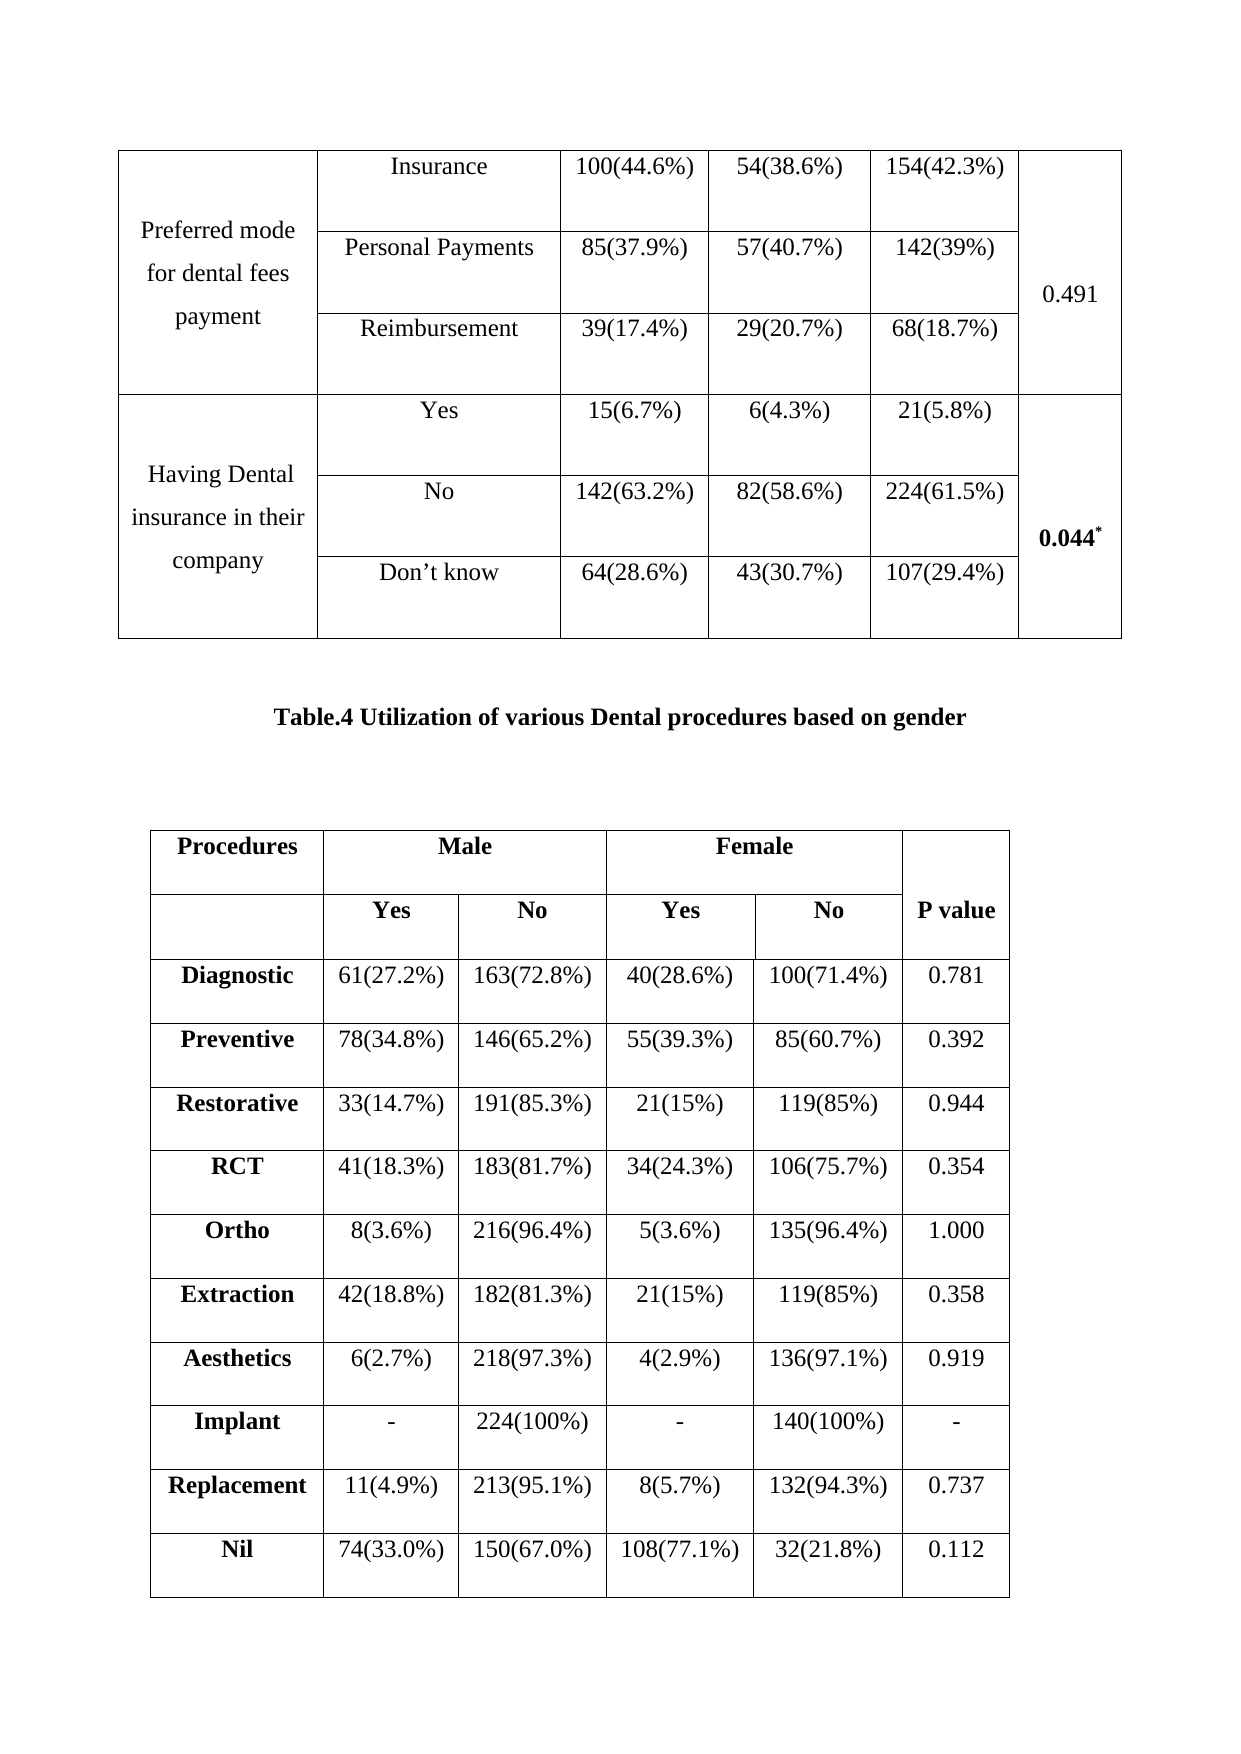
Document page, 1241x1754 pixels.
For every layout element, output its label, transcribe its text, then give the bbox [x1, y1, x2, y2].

table_cell 0.737 [903, 1470, 1009, 1533]
table_cell 57(40.7%) [709, 232, 870, 312]
table_cell No [756, 895, 902, 959]
table_cell 61(27.2%) [324, 960, 458, 1023]
table_cell 6(4.3%) [709, 395, 870, 475]
table_cell Diagnostic [151, 960, 323, 1023]
table_cell [151, 895, 323, 959]
table_cell 0.491 [1019, 151, 1121, 394]
table_cell 0.358 [903, 1279, 1009, 1342]
table_cell 150(67.0%) [459, 1534, 606, 1597]
table_cell 32(21.8%) [754, 1534, 902, 1597]
table_cell 15(6.7%) [561, 395, 708, 475]
table_cell 34(24.3%) [607, 1151, 753, 1214]
table_cell 4(2.9%) [607, 1343, 753, 1405]
table_cell 68(18.7%) [871, 314, 1018, 394]
table_cell 146(65.2%) [459, 1024, 606, 1087]
table_cell 74(33.0%) [324, 1534, 458, 1597]
table_cell 54(38.6%) [709, 151, 870, 231]
table_cell 40(28.6%) [607, 960, 753, 1023]
table_cell 135(96.4%) [754, 1215, 902, 1278]
table_cell 55(39.3%) [607, 1024, 753, 1087]
table_cell 29(20.7%) [709, 314, 870, 394]
table_cell 85(60.7%) [754, 1024, 902, 1087]
table_cell Yes [318, 395, 560, 475]
table_cell 100(71.4%) [754, 960, 902, 1023]
table_cell 21(15%) [607, 1279, 753, 1342]
table_cell 108(77.1%) [607, 1534, 753, 1597]
table_cell 42(18.8%) [324, 1279, 458, 1342]
table_cell Yes [607, 895, 755, 959]
table_cell 8(5.7%) [607, 1470, 753, 1533]
table_header Female [607, 831, 902, 894]
table_cell Ortho [151, 1215, 323, 1278]
table_header P value [903, 831, 1009, 959]
table_cell 1.000 [903, 1215, 1009, 1278]
table_cell - [324, 1406, 458, 1469]
table_cell 82(58.6%) [709, 476, 870, 556]
text Table.4 Utilization of various Dental procedures based on gender [150, 702, 1090, 731]
table_cell Nil [151, 1534, 323, 1597]
table_cell 136(97.1%) [754, 1343, 902, 1405]
table_cell Don’t know [318, 557, 560, 637]
table_cell - [903, 1406, 1009, 1469]
table_cell 119(85%) [754, 1088, 902, 1150]
table_cell 21(15%) [607, 1088, 753, 1150]
table_header Procedures [151, 831, 323, 894]
table_cell Personal Payments [318, 232, 560, 312]
table_cell Preferred mode for dental fees payment [119, 151, 317, 394]
table_cell 0.112 [903, 1534, 1009, 1597]
table_cell 132(94.3%) [754, 1470, 902, 1533]
table_cell 0.392 [903, 1024, 1009, 1087]
table_cell 106(75.7%) [754, 1151, 902, 1214]
table_cell RCT [151, 1151, 323, 1214]
table_cell 78(34.8%) [324, 1024, 458, 1087]
table_cell 182(81.3%) [459, 1279, 606, 1342]
table_cell Insurance [318, 151, 560, 231]
table_cell 0.044* [1019, 395, 1121, 637]
table_header Male [324, 831, 606, 894]
table_cell 41(18.3%) [324, 1151, 458, 1214]
table_cell 5(3.6%) [607, 1215, 753, 1278]
table_cell 213(95.1%) [459, 1470, 606, 1533]
table_cell Aesthetics [151, 1343, 323, 1405]
table_cell Reimbursement [318, 314, 560, 394]
table_cell 163(72.8%) [459, 960, 606, 1023]
table_cell 224(100%) [459, 1406, 606, 1469]
table_cell Replacement [151, 1470, 323, 1533]
table_cell 11(4.9%) [324, 1470, 458, 1533]
table_cell 0.944 [903, 1088, 1009, 1150]
table_cell 154(42.3%) [871, 151, 1018, 231]
table_cell 100(44.6%) [561, 151, 708, 231]
table_cell 218(97.3%) [459, 1343, 606, 1405]
table_cell 0.919 [903, 1343, 1009, 1405]
table_cell 183(81.7%) [459, 1151, 606, 1214]
table_cell Having Dental insurance in their company [119, 395, 317, 637]
table_cell 64(28.6%) [561, 557, 708, 637]
table_cell 0.354 [903, 1151, 1009, 1214]
table_cell Yes [324, 895, 458, 959]
table_cell 8(3.6%) [324, 1215, 458, 1278]
table_cell 224(61.5%) [871, 476, 1018, 556]
table_cell 216(96.4%) [459, 1215, 606, 1278]
table_cell Preventive [151, 1024, 323, 1087]
table_cell 107(29.4%) [871, 557, 1018, 637]
table_cell 142(63.2%) [561, 476, 708, 556]
table_cell Extraction [151, 1279, 323, 1342]
table_cell 6(2.7%) [324, 1343, 458, 1405]
table_cell 119(85%) [754, 1279, 902, 1342]
table_cell No [318, 476, 560, 556]
table_cell 21(5.8%) [871, 395, 1018, 475]
table_cell - [607, 1406, 753, 1469]
table_cell 142(39%) [871, 232, 1018, 312]
table_cell 0.781 [903, 960, 1009, 1023]
table_cell 39(17.4%) [561, 314, 708, 394]
table_cell 191(85.3%) [459, 1088, 606, 1150]
table_cell 85(37.9%) [561, 232, 708, 312]
table_cell Implant [151, 1406, 323, 1469]
table_cell 33(14.7%) [324, 1088, 458, 1150]
table_cell No [459, 895, 606, 959]
table_cell 140(100%) [754, 1406, 902, 1469]
table_cell 43(30.7%) [709, 557, 870, 637]
table_cell Restorative [151, 1088, 323, 1150]
